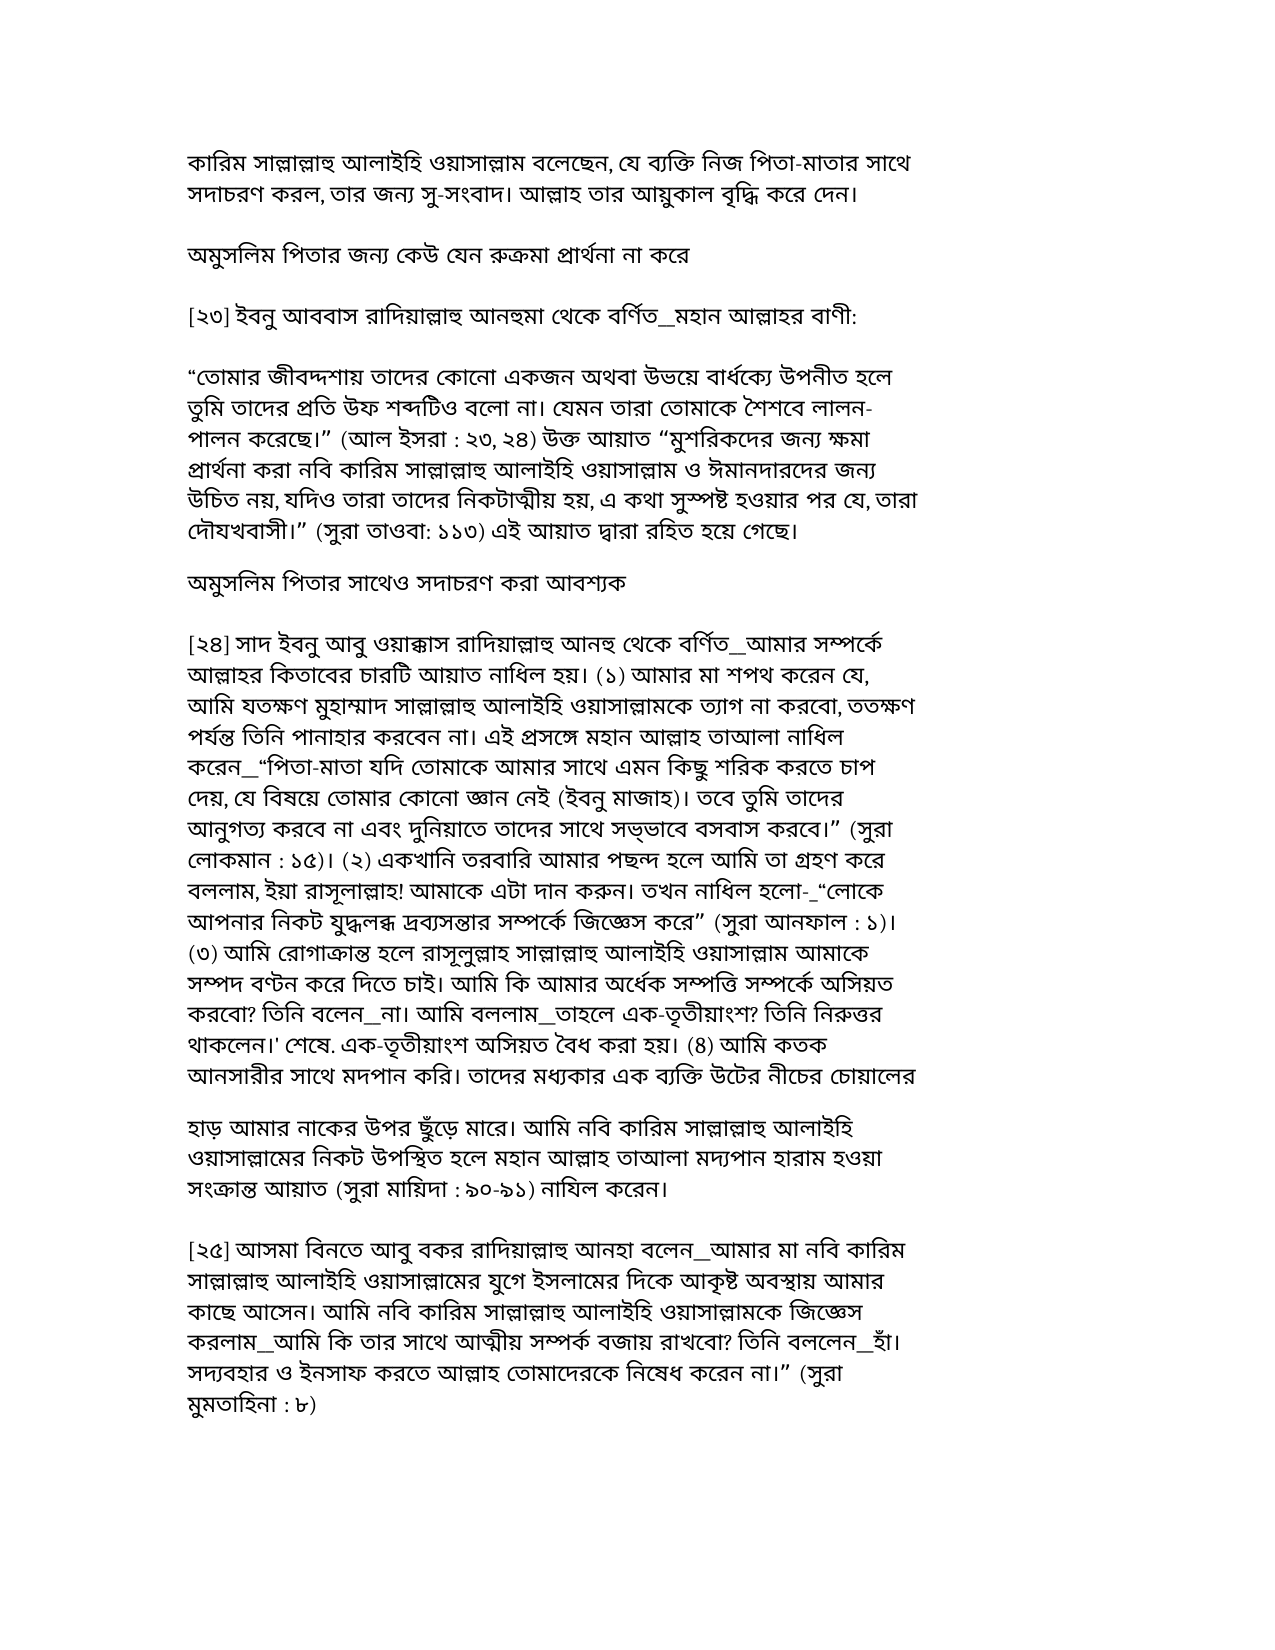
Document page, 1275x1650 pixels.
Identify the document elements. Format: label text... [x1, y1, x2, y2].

text অমুসলিম পিতার সাথেও সদাচরণ করা আবশ্যক [২৪] সাদ ইবনু আবু ওয়াক্কাস রাদিয়াল্লাহু আনহু থেকে বর্ণিত__আমার সম্পর্কে আল্লাহর কিতাবের চারটি আয়াত নাধিল হয়। (১) আমার মা শপথ করেন যে, আমি যতক্ষণ মুহাম্মাদ সাল্লাল্লাহু আলাইহি ওয়াসাল্লামকে ত্যাগ না করবো, ততক্ষণ পর্যন্ত তিনি পানাহার করবেন না। এই প্রসঙ্গে মহান আল্লাহ তাআলা নাধিল করেন__“পিতা-মাতা যদি তোমাকে আমার সাথে এমন কিছু শরিক করতে চাপ দেয়, যে বিষয়ে তোমার কোনো জ্ঞান নেই (ইবনু মাজাহ)। তবে তুমি তাদের আনুগত্য করবে না এবং দুনিয়াতে তাদের সাথে সভ্ভাবে বসবাস করবে।” (সুরা লোকমান : ১৫)। (২) একখানি তরবারি আমার পছন্দ হলে আমি তা গ্রহণ করে বললাম, ইয়া রাসূলাল্লাহ! আমাকে এটা দান করুন। তখন নাধিল হলো-_“লোকে আপনার নিকট যুদ্ধলব্ধ দ্রব্যসন্তার সম্পর্কে জিজ্ঞেস করে” (সুরা আনফাল : ১)। (৩) আমি রোগাক্রান্ত হলে রাসূলুল্লাহ সাল্লাল্লাহু আলাইহি ওয়াসাল্লাম আমাকে সম্পদ বণ্টন করে দিতে চাই। আমি কি আমার অর্ধেক সম্পত্তি সম্পর্কে অসিয়ত করবো? তিনি বলেন__না। আমি বললাম__তাহলে এক-তৃতীয়াংশ? তিনি নিরুত্তর থাকলেন।' শেষে. এক-তৃতীয়াংশ অসিয়ত বৈধ করা হয়। (8) আমি কতক আনসারীর সাথে মদপান করি। তাদের মধ্যকার এক ব্যক্তি উটের নীচের চোয়ালের [187, 570, 1087, 1090]
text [187, 150, 1087, 545]
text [187, 1115, 1087, 1449]
